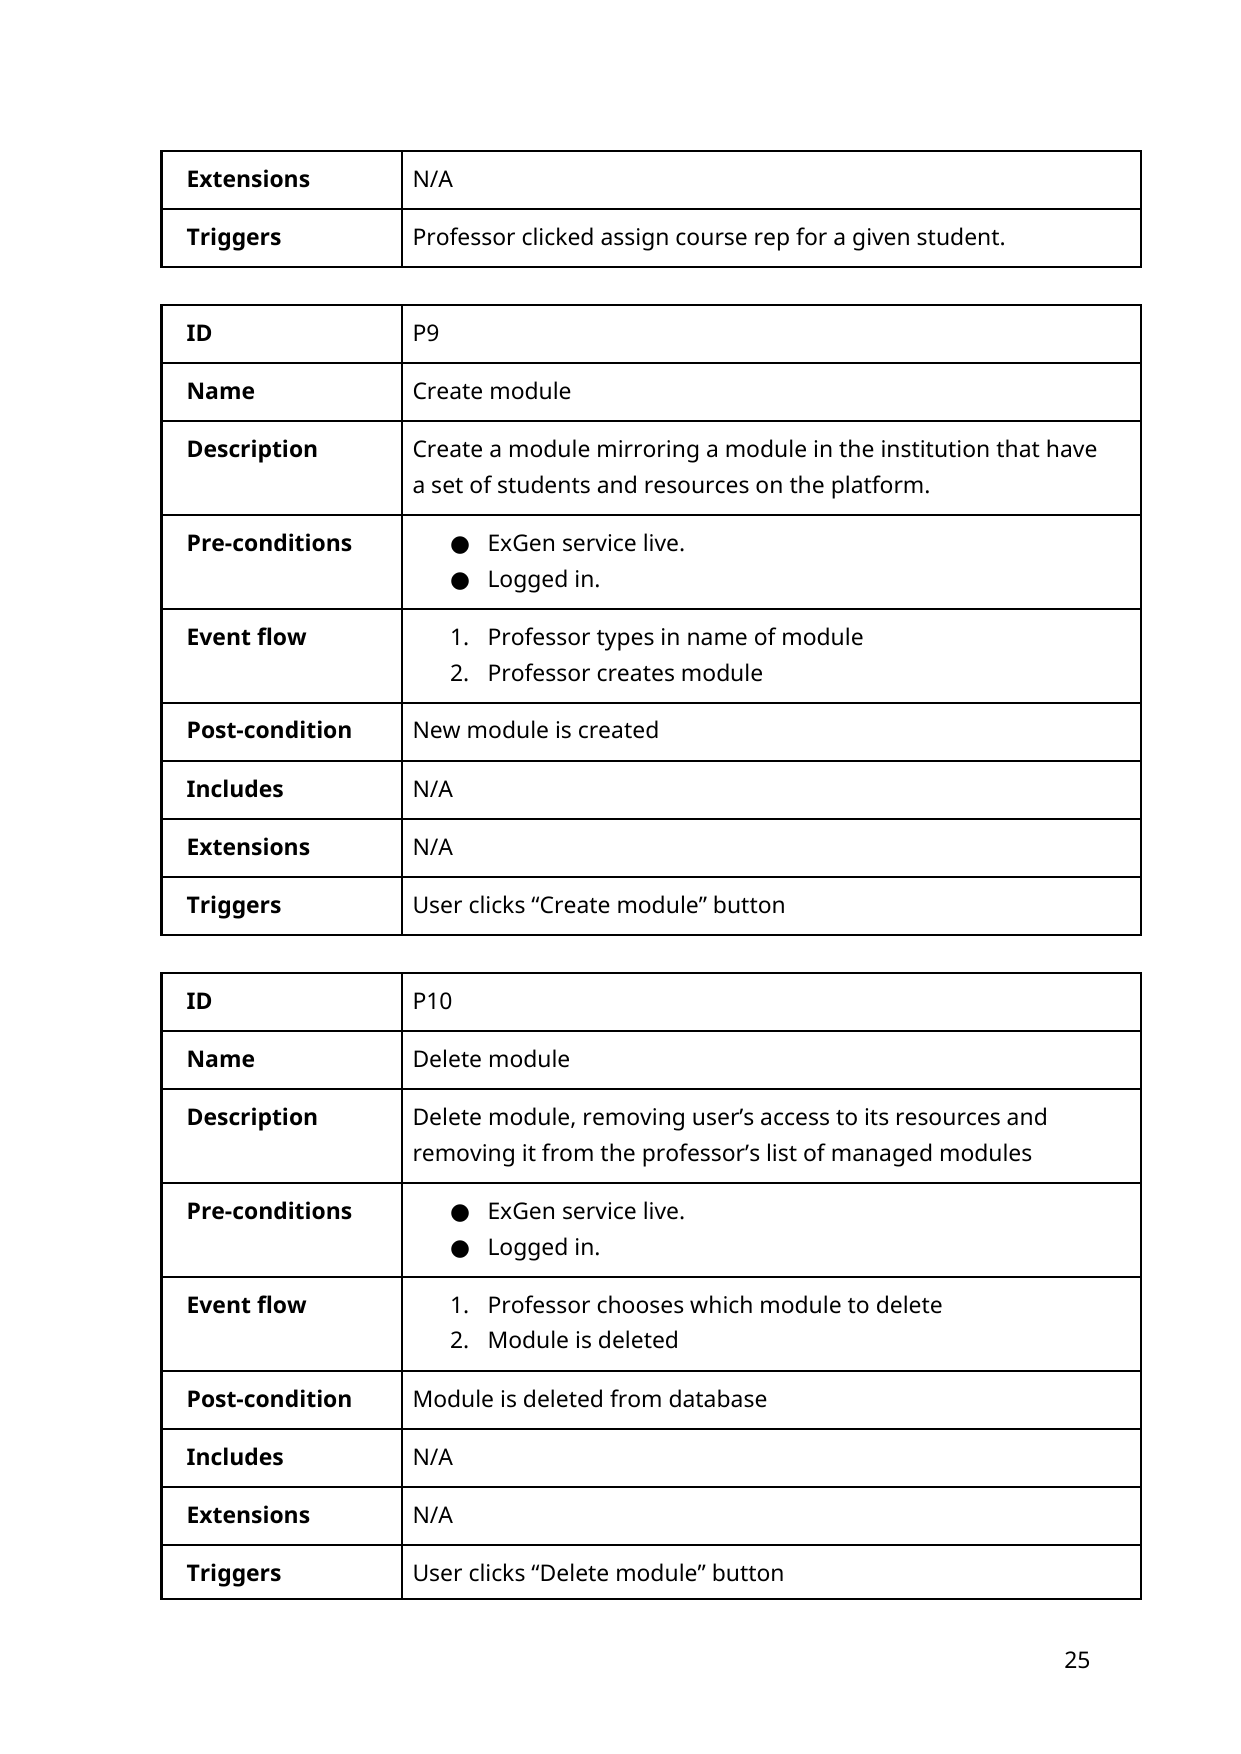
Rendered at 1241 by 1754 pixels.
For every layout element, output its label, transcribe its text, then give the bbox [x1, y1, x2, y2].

table_cell Description [163, 422, 401, 514]
table_cell Professor clicked assign course rep for a given student. [403, 210, 1140, 266]
table_cell Professor chooses which module to delete Module is deleted [403, 1278, 1140, 1370]
table_cell Create module [403, 364, 1140, 420]
table_cell Delete module, removing user’s access to its resources and removing it from the professor’s list of managed modules [403, 1090, 1140, 1182]
table_cell Professor types in name of module Professor creates module [403, 610, 1140, 702]
table_cell Extensions [163, 152, 401, 208]
table_cell Event flow [163, 1278, 401, 1370]
table_cell N/A [403, 152, 1140, 208]
table_header ID [163, 306, 401, 362]
table_cell Post-condition [163, 1372, 401, 1428]
table_cell N/A [403, 1488, 1140, 1544]
table_cell Pre-conditions [163, 516, 401, 608]
table_cell N/A [403, 820, 1140, 876]
table_header P10 [403, 974, 1140, 1030]
table_cell ExGen service live. Logged in. [403, 1184, 1140, 1276]
table_cell Post-condition [163, 704, 401, 760]
table_cell Extensions [163, 1488, 401, 1544]
table_cell Includes [163, 1430, 401, 1486]
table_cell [403, 1546, 1140, 1598]
table_cell Triggers [163, 1546, 401, 1598]
table_cell User clicks “Create module” button [403, 878, 1140, 934]
table_cell Includes [163, 762, 401, 818]
table_cell ExGen service live. Logged in. [403, 516, 1140, 608]
table_cell Triggers [163, 210, 401, 266]
table_cell Event flow [163, 610, 401, 702]
table_cell Name [163, 364, 401, 420]
table_header ID [163, 974, 401, 1030]
table_cell New module is created [403, 704, 1140, 760]
table_cell Pre-conditions [163, 1184, 401, 1276]
table_cell Name [163, 1032, 401, 1088]
table_cell N/A [403, 762, 1140, 818]
table_cell N/A [403, 1430, 1140, 1486]
table_cell Triggers [163, 878, 401, 934]
table_cell Description [163, 1090, 401, 1182]
table_cell Module is deleted from database [403, 1372, 1140, 1428]
table_cell Extensions [163, 820, 401, 876]
table_cell Delete module [403, 1032, 1140, 1088]
table_cell Create a module mirroring a module in the institution that have a set of students and resources on the platform. [403, 422, 1140, 514]
table_header P9 [403, 306, 1140, 362]
